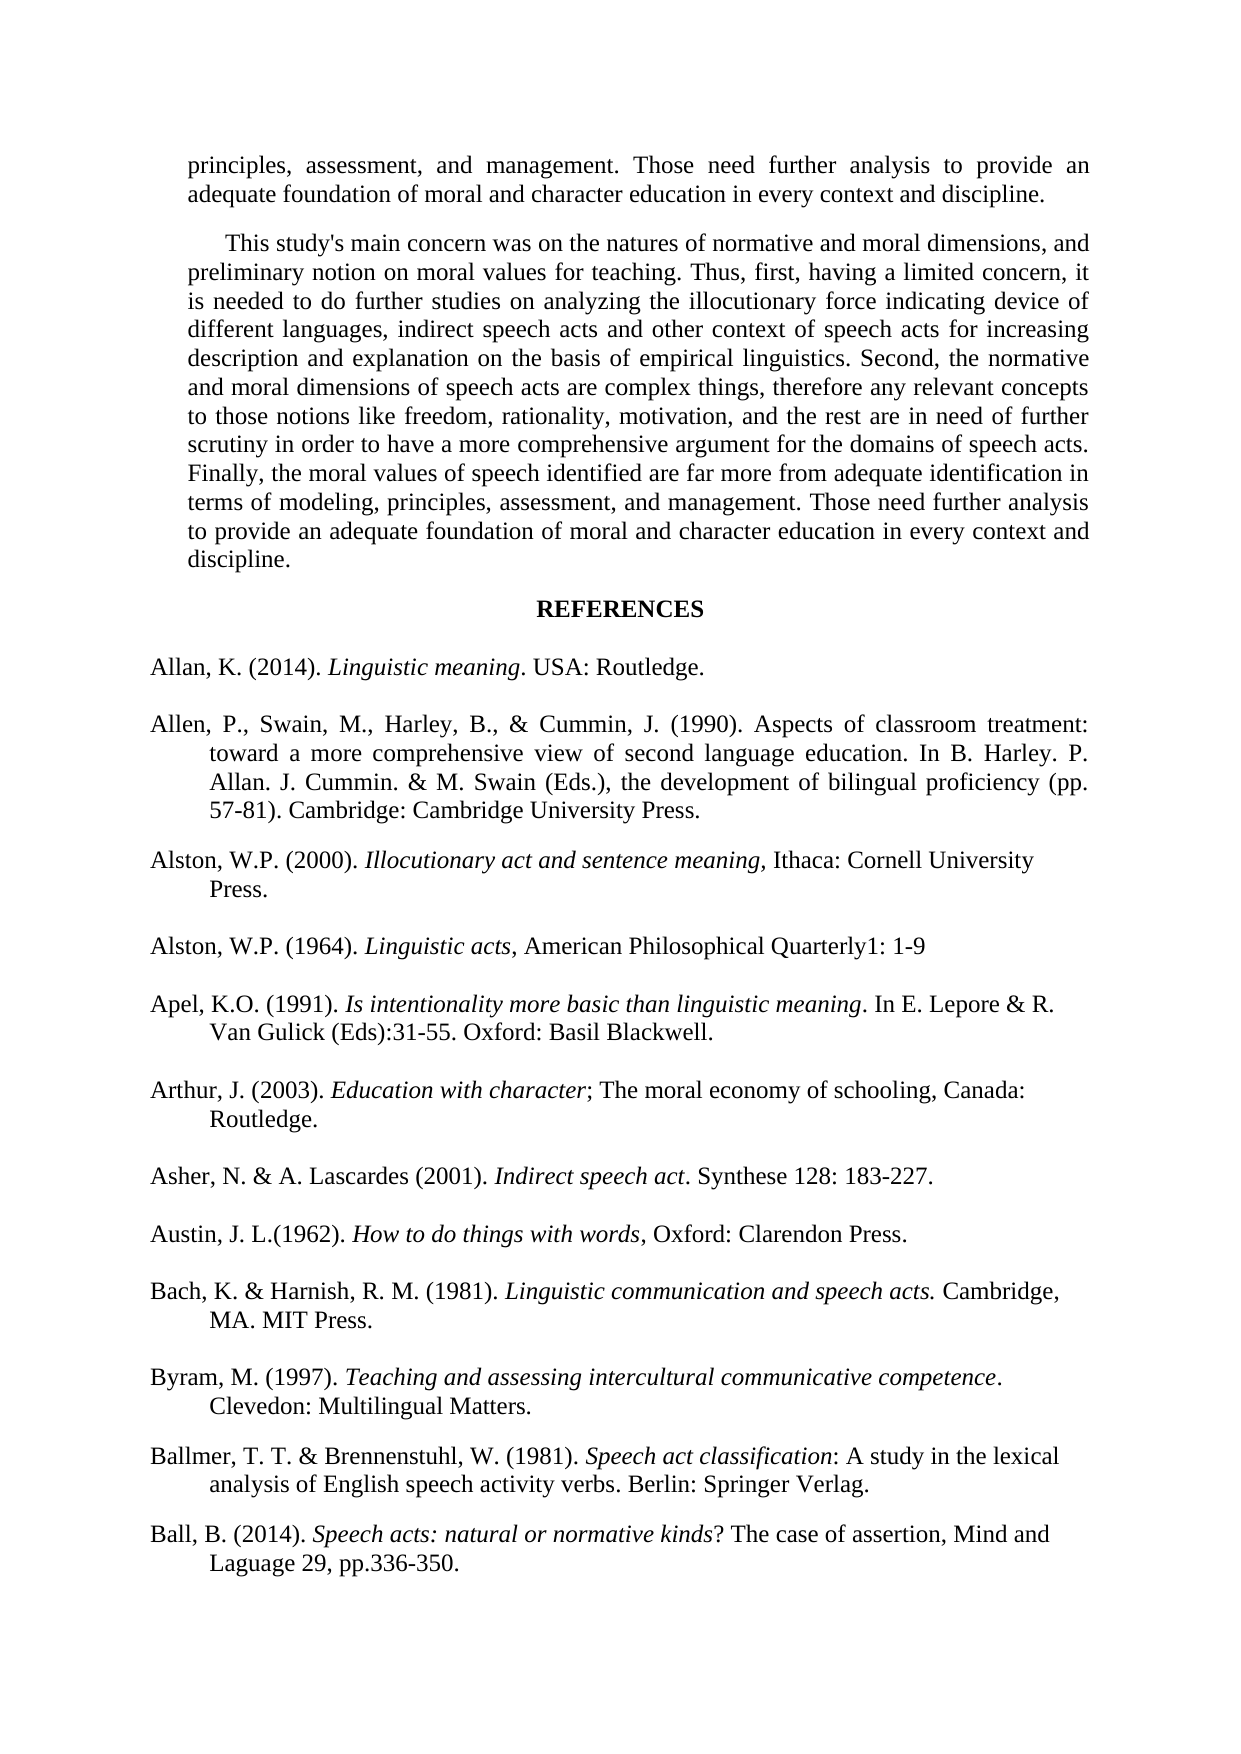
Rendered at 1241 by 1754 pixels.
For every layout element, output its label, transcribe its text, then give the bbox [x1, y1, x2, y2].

text Bach, K. & Harnish, R. M. (1981). Linguistic communication and speech acts. Cambridge, MA. MIT Press. [150, 1276, 1090, 1334]
text Apel, K.O. (1991). Is intentionality more basic than linguistic meaning. In E. Lepore & R. Van Gulick (Eds):31-55. Oxford: Basil Blackwell. [150, 989, 1090, 1046]
text Ball, B. (2014). Speech acts: natural or normative kinds? The case of assertion, Mind and Laguage 29, pp.336-350. [150, 1519, 1090, 1577]
text Ballmer, T. T. & Brennenstuhl, W. (1981). Speech act classification: A study in the lexical analysis of English speech activity verbs. Berlin: Springer Verlag. [150, 1441, 1090, 1498]
text Allen, P., Swain, M., Harley, B., & Cummin, J. (1990). Aspects of classroom treatment: toward a more comprehensive view of second language education. In B. Harley. P. Allan. J. Cummin. & M. Swain (Eds.), the development of bilingual proficiency (pp. 57-81). Cambridge: Cambridge University Press. [150, 709, 1090, 824]
text Alston, W.P. (1964). Linguistic acts, American Philosophical Quarterly1: 1-9 [150, 931, 1090, 960]
text Austin, J. L.(1962). How to do things with words, Oxford: Clarendon Press. [150, 1219, 1090, 1247]
text Allan, K. (2014). Linguistic meaning. USA: Routledge. [150, 652, 1090, 680]
text This study's main concern was on the natures of normative and moral dimensions, and preliminary notion on moral values for teaching. Thus, first, having a limited concern, it is needed to do further studies on analyzing the illocutionary force indicating device of different languages, indirect speech acts and other context of speech acts for increasing description and explanation on the basis of empirical linguistics. Second, the normative and moral dimensions of speech acts are complex things, therefore any relevant concepts to those notions like freedom, rationality, motivation, and the rest are in need of further scrutiny in order to have a more comprehensive argument for the domains of speech acts. Finally, the moral values of speech identified are far more from adequate identification in terms of modeling, principles, assessment, and management. Those need further analysis to provide an adequate foundation of moral and character education in every context and discipline. [187, 228, 1090, 573]
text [187, 150, 1090, 207]
text Byram, M. (1997). Teaching and assessing intercultural communicative competence. Clevedon: Multilingual Matters. [150, 1362, 1090, 1420]
text Asher, N. & A. Lascardes (2001). Indirect speech act. Synthese 128: 183-227. [150, 1161, 1090, 1190]
text Arthur, J. (2003). Education with character; The moral economy of schooling, Canada: Routledge. [150, 1075, 1090, 1132]
text Alston, W.P. (2000). Illocutionary act and sentence meaning, Ithaca: Cornell University Press. [150, 845, 1090, 902]
text REFERENCES [150, 594, 1090, 623]
